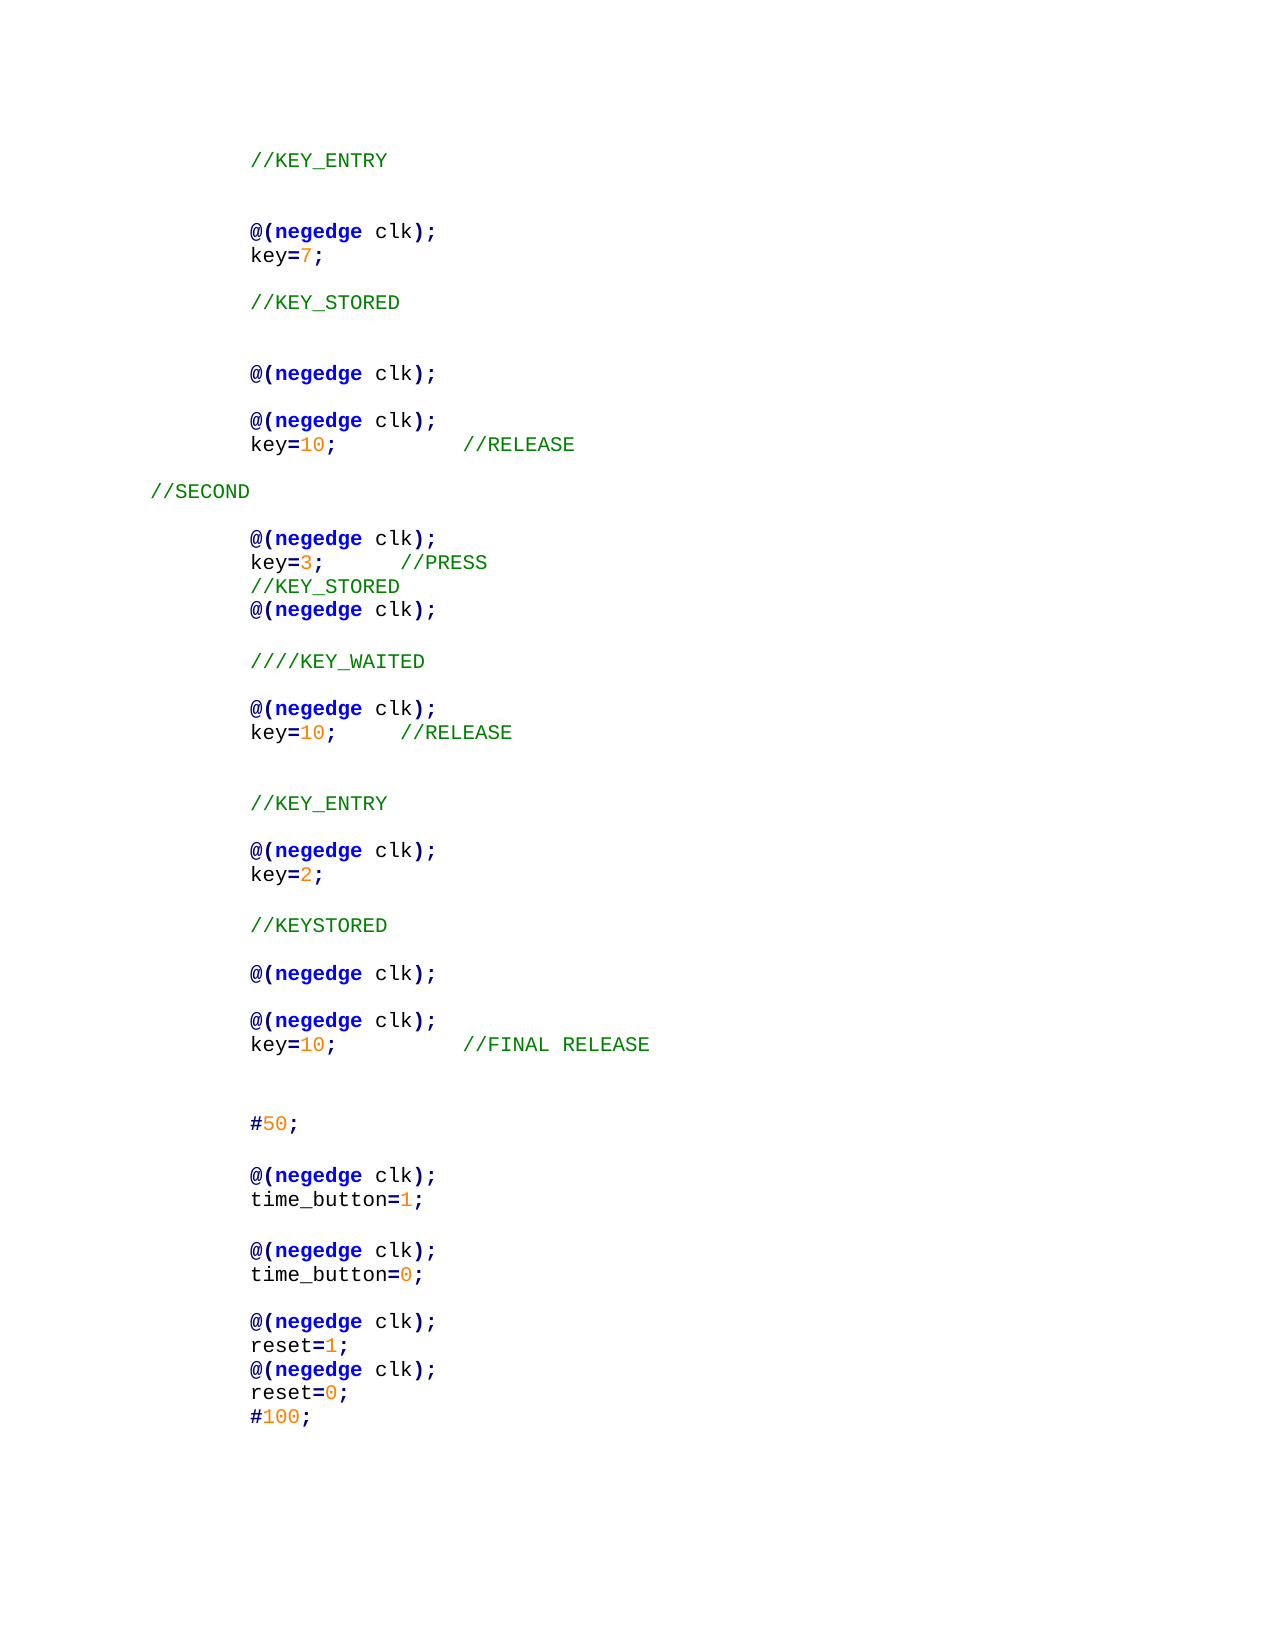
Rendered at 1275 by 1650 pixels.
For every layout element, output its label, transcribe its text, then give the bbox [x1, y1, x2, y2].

text @(negedge clk); [150, 1165, 1125, 1189]
text @(negedge clk); [150, 599, 1125, 623]
text reset=0; [150, 1382, 1125, 1406]
text //KEY_ENTRY [150, 793, 1125, 816]
text ////KEY_WAITED [150, 651, 1125, 674]
text time_button=0; [150, 1264, 1125, 1288]
text key=10; //RELEASE [150, 722, 1125, 746]
text @(negedge clk); [150, 1358, 1125, 1382]
text @(negedge clk); [150, 963, 1125, 986]
text @(negedge clk); [150, 410, 1125, 434]
text //KEYSTORED [150, 915, 1125, 939]
text @(negedge clk); [150, 363, 1125, 386]
text @(negedge clk); [150, 840, 1125, 864]
text key=10; //RELEASE [150, 434, 1125, 457]
text @(negedge clk); [150, 1311, 1125, 1335]
text key=2; [150, 864, 1125, 887]
text @(negedge clk); [150, 528, 1125, 552]
text //SECOND [150, 481, 1125, 505]
text key=7; [150, 244, 1125, 268]
text key=3; //PRESS [150, 552, 1125, 576]
text //KEY_STORED [150, 292, 1125, 316]
text reset=1; [150, 1335, 1125, 1358]
text @(negedge clk); [150, 698, 1125, 722]
text //KEY_ENTRY [150, 150, 1125, 174]
text //KEY_STORED [150, 576, 1125, 599]
text key=10; //FINAL RELEASE [150, 1034, 1125, 1057]
text time_button=1; [150, 1189, 1125, 1212]
text #50; [150, 1113, 1125, 1137]
text @(negedge clk); [150, 1010, 1125, 1034]
text #100; [150, 1406, 1125, 1429]
text @(negedge clk); [150, 1240, 1125, 1264]
text @(negedge clk); [150, 221, 1125, 244]
